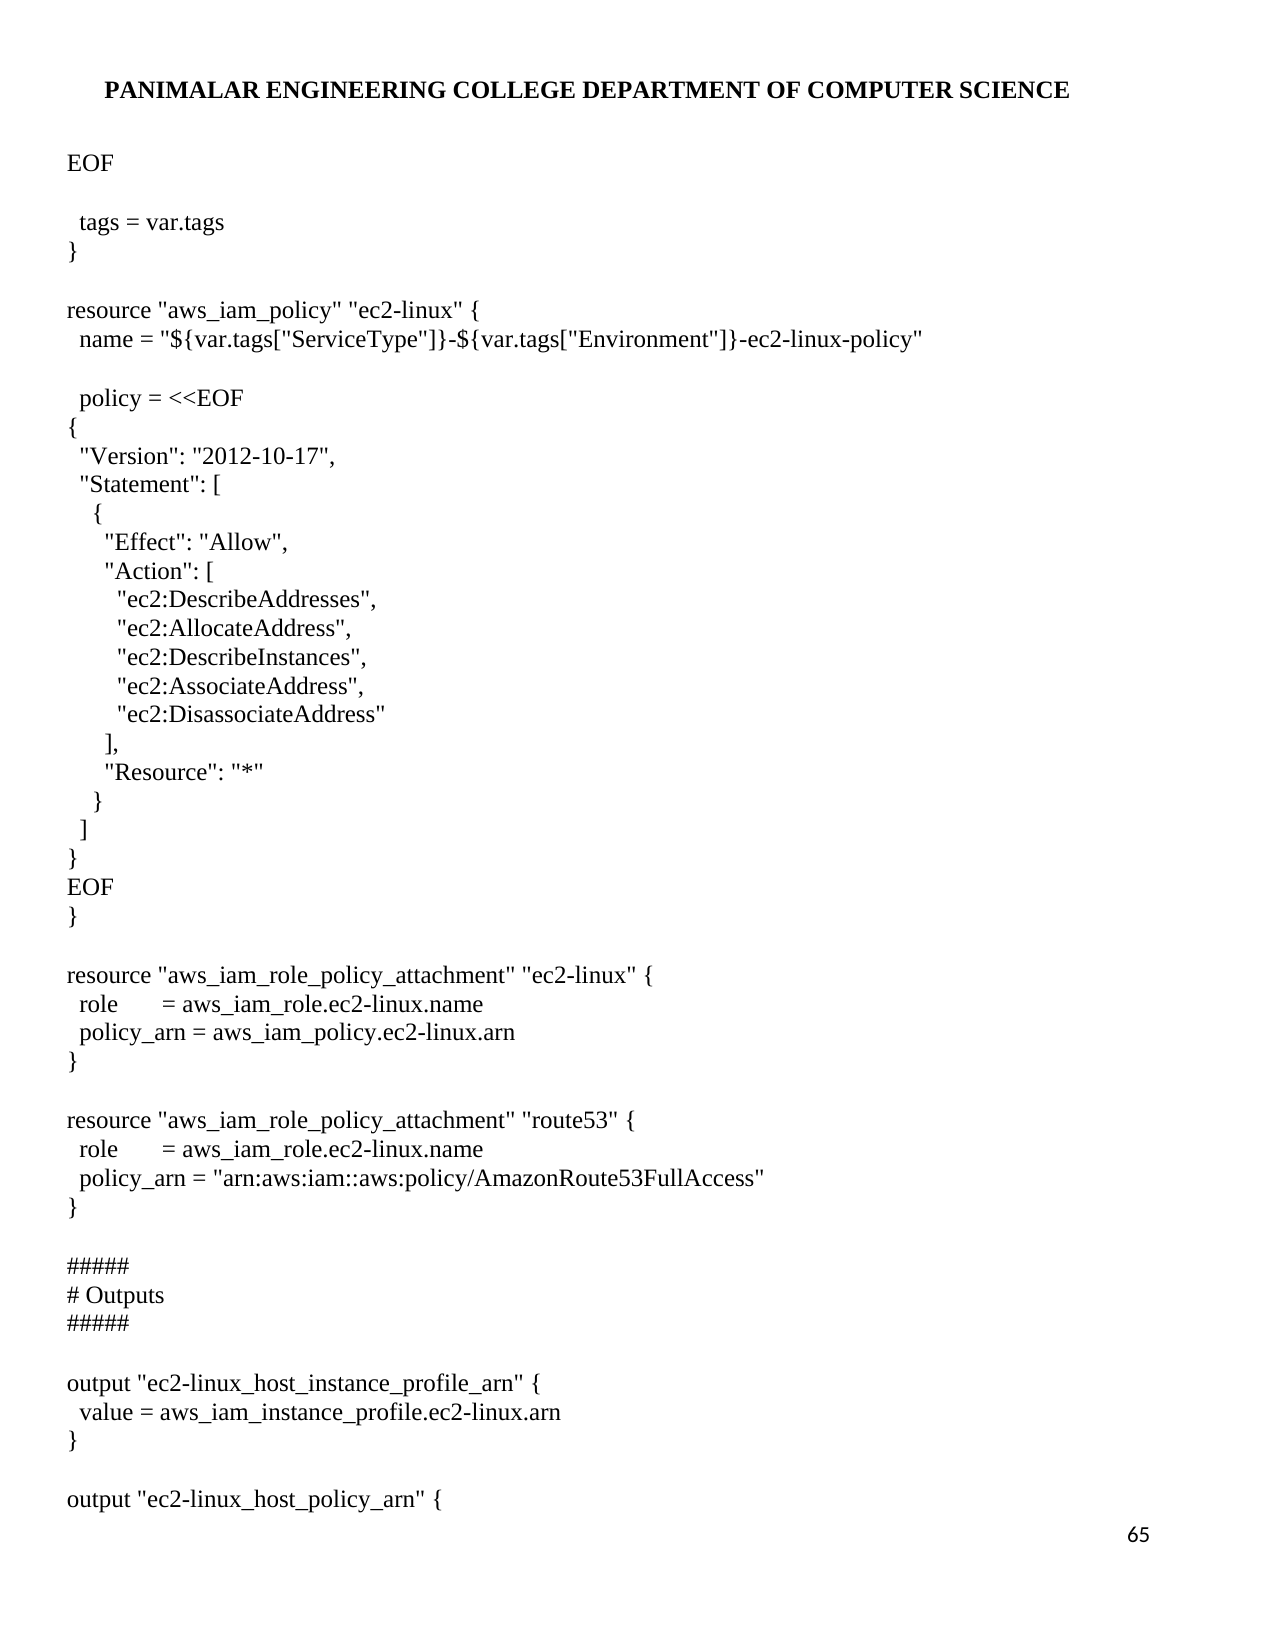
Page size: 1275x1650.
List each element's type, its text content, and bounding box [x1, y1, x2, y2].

text } [67, 236, 1150, 265]
text policy = <<EOF [67, 383, 1150, 412]
text ##### [67, 1308, 1150, 1337]
text "Resource": "*" [67, 757, 1150, 786]
text "ec2:AssociateAddress", [67, 671, 1150, 699]
text resource "aws_iam_policy" "ec2-linux" { [67, 295, 1150, 324]
text ], [67, 728, 1150, 757]
text resource "aws_iam_role_policy_attachment" "ec2-linux" { [67, 960, 1150, 989]
text } [67, 1192, 1150, 1221]
text "Effect": "Allow", [67, 527, 1150, 556]
text } [67, 1046, 1150, 1075]
text policy_arn = "arn:aws:iam::aws:policy/AmazonRoute53FullAccess" [67, 1163, 1150, 1192]
text "ec2:AllocateAddress", [67, 613, 1150, 642]
text ] [67, 814, 1150, 843]
text policy_arn = aws_iam_policy.ec2-linux.arn [67, 1017, 1150, 1046]
text "ec2:DisassociateAddress" [67, 699, 1150, 728]
text ##### [67, 1251, 1150, 1280]
text # Outputs [67, 1280, 1150, 1308]
text } [67, 1425, 1150, 1454]
text value = aws_iam_instance_profile.ec2-linux.arn [67, 1397, 1150, 1425]
text "ec2:DescribeInstances", [67, 642, 1150, 671]
text name = "${var.tags["ServiceType"]}-${var.tags["Environment"]}-ec2-linux-policy" [67, 324, 1150, 353]
text "Statement": [ [67, 469, 1150, 498]
text "Action": [ [67, 556, 1150, 584]
text "ec2:DescribeAddresses", [67, 584, 1150, 613]
text output "ec2-linux_host_policy_arn" { [67, 1484, 1150, 1513]
text "Version": "2012-10-17", [67, 441, 1150, 469]
text resource "aws_iam_role_policy_attachment" "route53" { [67, 1106, 1150, 1134]
text EOF [67, 872, 1150, 901]
text } [67, 901, 1150, 929]
text { [67, 412, 1150, 441]
text role = aws_iam_role.ec2-linux.name [67, 1134, 1150, 1163]
text EOF [67, 148, 1150, 177]
text tags = var.tags [67, 207, 1150, 236]
text { [67, 498, 1150, 527]
text role = aws_iam_role.ec2-linux.name [67, 989, 1150, 1017]
text } [67, 786, 1150, 814]
text output "ec2-linux_host_instance_profile_arn" { [67, 1368, 1150, 1397]
text } [67, 843, 1150, 872]
